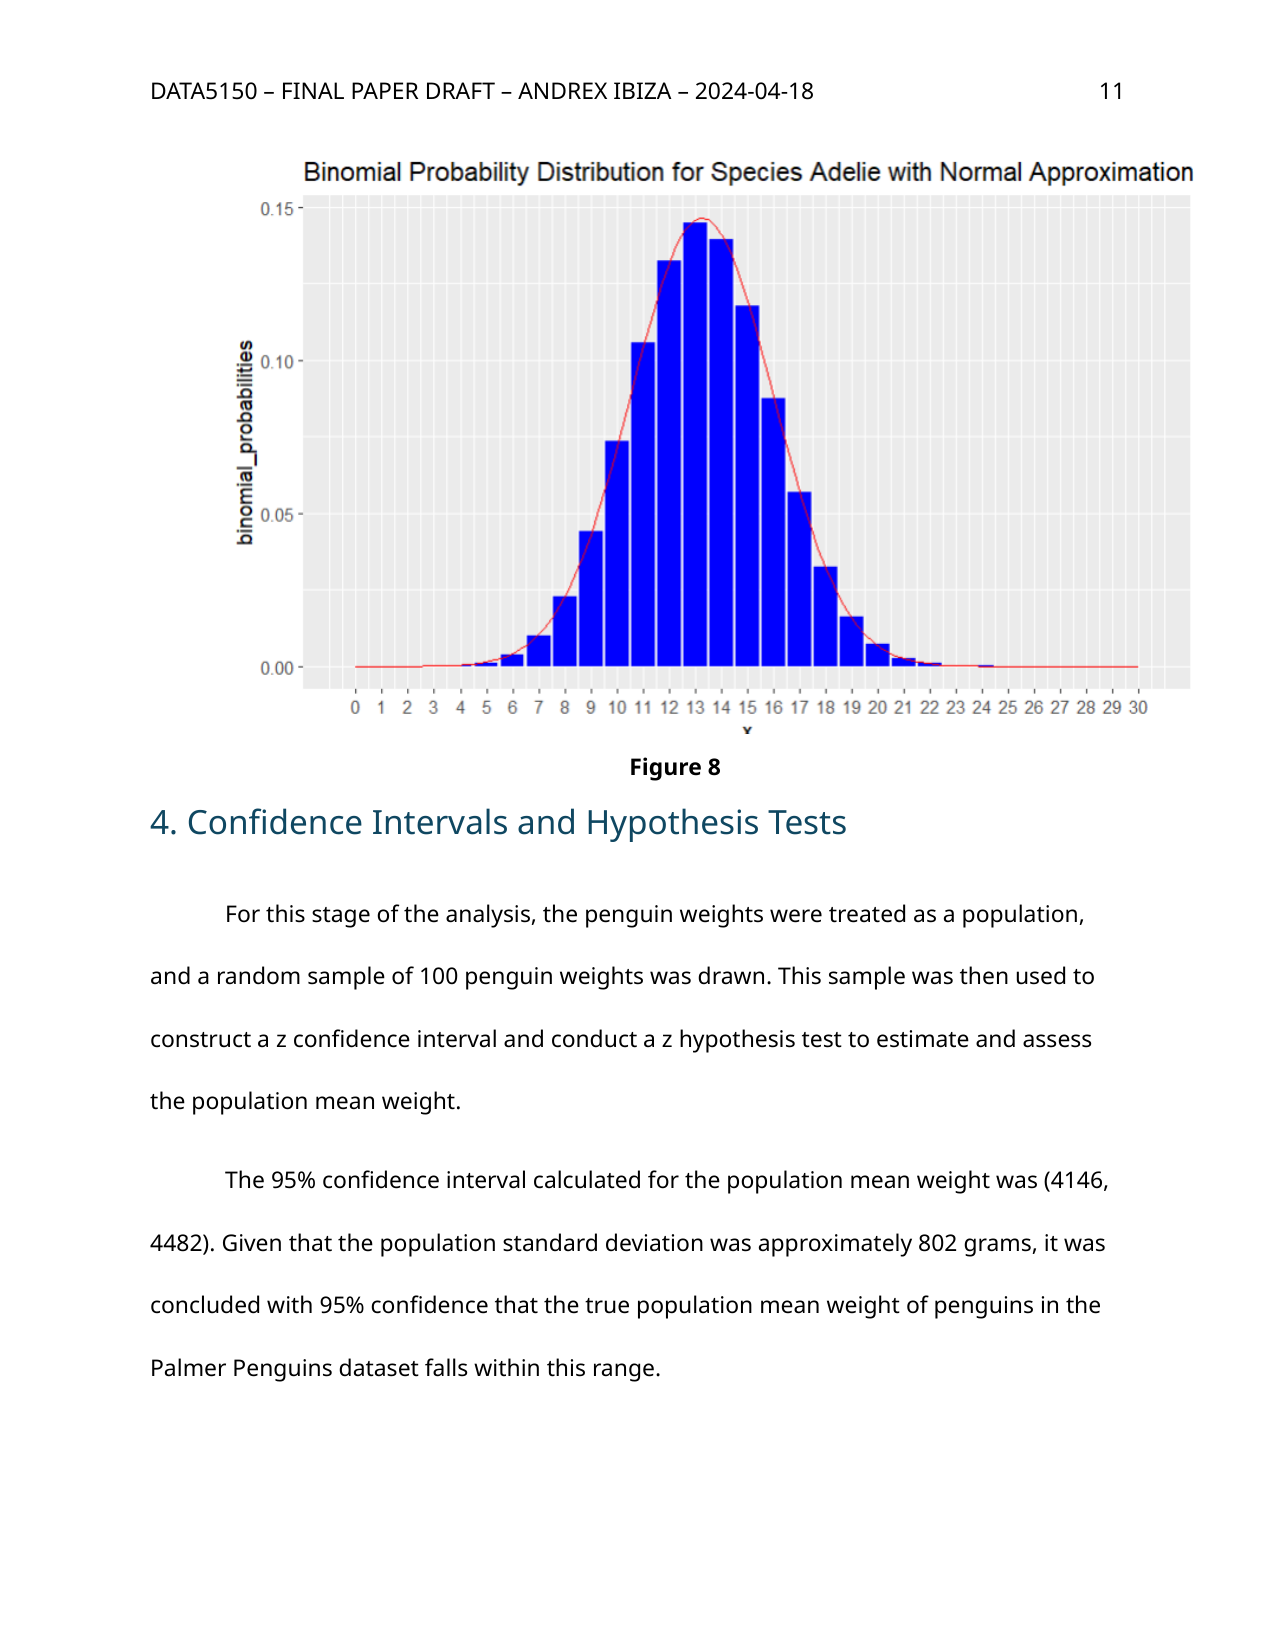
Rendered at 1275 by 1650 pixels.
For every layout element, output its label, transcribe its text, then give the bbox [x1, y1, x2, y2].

text Figure 8 [150, 751, 1125, 782]
subtitle 4. Confidence Intervals and Hypothesis Tests [150, 798, 1125, 844]
text The 95% confidence interval calculated for the population mean weight was (4146, 4482). Given that the population standard deviation was approximately 802 grams, it was concluded with 95% confidence that the true population mean weight of penguins in the Palmer Penguins dataset falls within this range. [150, 1164, 1125, 1383]
picture [225, 150, 1200, 734]
text For this stage of the analysis, the penguin weights were treated as a population, and a random sample of 100 penguin weights was drawn. This sample was then used to construct a z confidence interval and conduct a z hypothesis test to estimate and assess the population mean weight. [150, 898, 1125, 1116]
